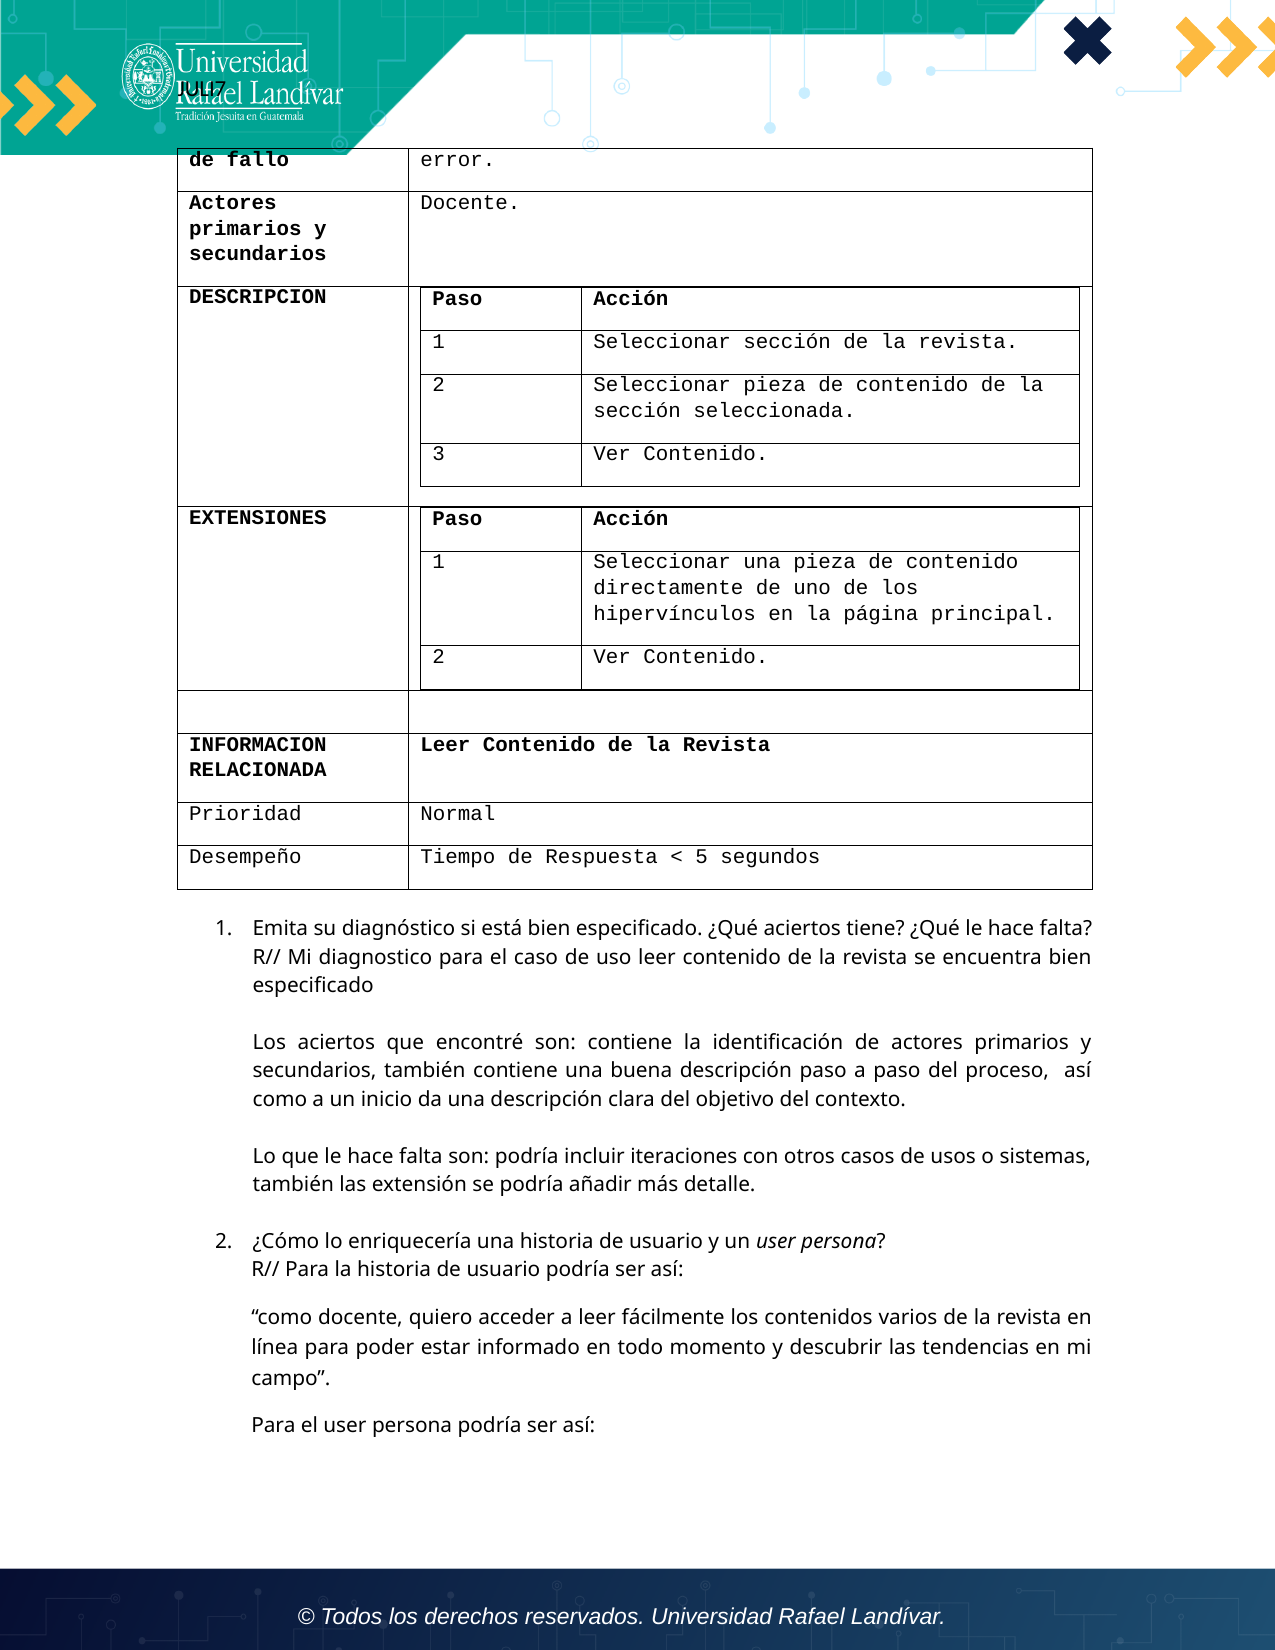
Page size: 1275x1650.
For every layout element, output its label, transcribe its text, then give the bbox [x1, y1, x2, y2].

table_cell Prioridad [178, 803, 408, 845]
table_cell [421, 552, 581, 645]
table_cell INFORMACION RELACIONADA [178, 734, 408, 802]
table_cell [582, 508, 1079, 551]
table_cell [409, 507, 420, 689]
table_cell [1080, 507, 1092, 689]
table_cell [409, 691, 1092, 733]
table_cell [409, 149, 1092, 191]
list Los aciertos que encontré son: contiene la identificación de actores primarios y secundarios, también contiene una buena descripción paso a paso del proceso, así como a un inicio da una descripción clara del objetivo del contexto. [252, 1027, 1093, 1112]
text Para el user persona podría ser así: [251, 1410, 1093, 1439]
table_cell [421, 646, 581, 689]
table_cell [178, 691, 408, 733]
list R// Mi diagnostico para el caso de uso leer contenido de la revista se encuentra bien especificado [252, 942, 1093, 999]
table_cell [582, 552, 1079, 645]
text “como docente, quiero acceder a leer fácilmente los contenidos varios de la revista en línea para poder estar informado en todo momento y descubrir las tendencias en mi campo”. [251, 1302, 1093, 1392]
list Lo que le hace falta son: podría incluir iteraciones con otros casos de usos o sistemas, también las extensión se podría añadir más detalle. [252, 1141, 1093, 1198]
list ¿Cómo lo enriquecería una historia de usuario y un user persona? [215, 1226, 1093, 1254]
table_cell Desempeño [178, 846, 408, 889]
table_cell DESCRIPCION [178, 287, 408, 506]
picture [0, 1566, 1275, 1650]
table_cell [409, 287, 1092, 506]
list Emita su diagnóstico si está bien especificado. ¿Qué aciertos tiene? ¿Qué le hace falta? [215, 913, 1093, 942]
table_cell Normal [409, 803, 1092, 845]
table_cell EXTENSIONES [178, 507, 408, 689]
table_cell [421, 508, 581, 551]
table_cell Leer Contenido de la Revista [409, 734, 1092, 802]
picture [0, 0, 1275, 195]
table_cell Tiempo de Respuesta < 5 segundos [409, 846, 1092, 889]
table_cell Actores primarios y secundarios [178, 192, 408, 286]
table_cell Docente. [409, 192, 1092, 286]
table_cell [582, 646, 1079, 689]
text R// Para la historia de usuario podría ser así: [251, 1254, 1093, 1283]
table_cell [178, 149, 408, 191]
